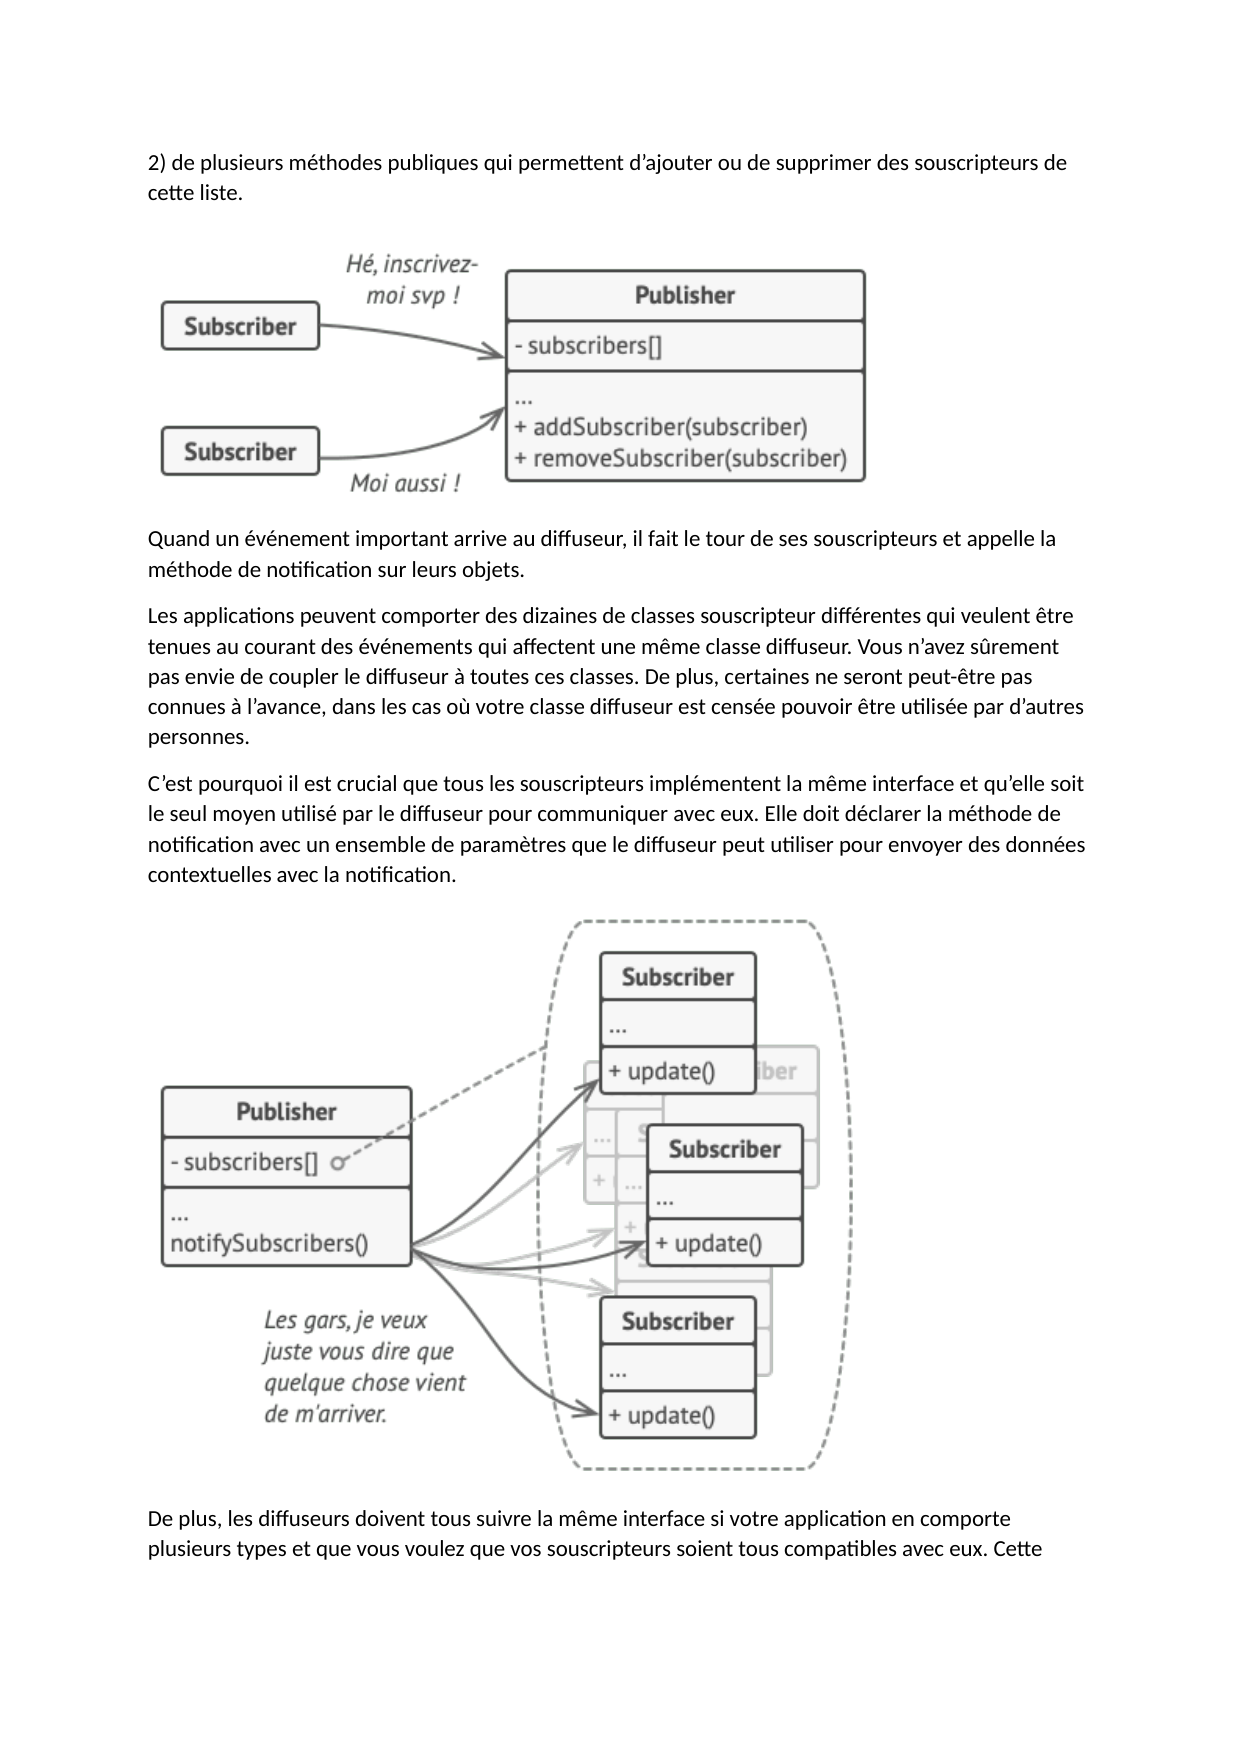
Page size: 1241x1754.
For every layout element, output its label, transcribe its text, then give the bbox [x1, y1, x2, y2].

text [148, 148, 1093, 206]
text C’est pourquoi il est crucial que tous les souscripteurs implémentent la même interface et qu’elle soit le seul moyen utilisé par le diffuseur pour communiquer avec eux. Elle doit déclarer la méthode de notification avec un ensemble de paramètres que le diffuseur peut utiliser pour envoyer des données contextuelles avec la notification. [148, 769, 1093, 888]
text Les applications peuvent comporter des dizaines de classes souscripteur différentes qui veulent être tenues au courant des événements qui affectent une même classe diffuseur. Vous n’avez sûrement pas envie de coupler le diffuseur à toutes ces classes. De plus, certaines ne seront peut-être pas connues à l’avance, dans les cas où votre classe diffuseur est censée pouvoir être utilisée par d’autres personnes. [148, 602, 1093, 751]
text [148, 1504, 1093, 1562]
picture [147, 224, 882, 506]
picture [147, 906, 867, 1485]
text Quand un événement important arrive au diffuseur, il fait le tour de ses souscripteurs et appelle la méthode de notification sur leurs objets. [148, 524, 1093, 583]
